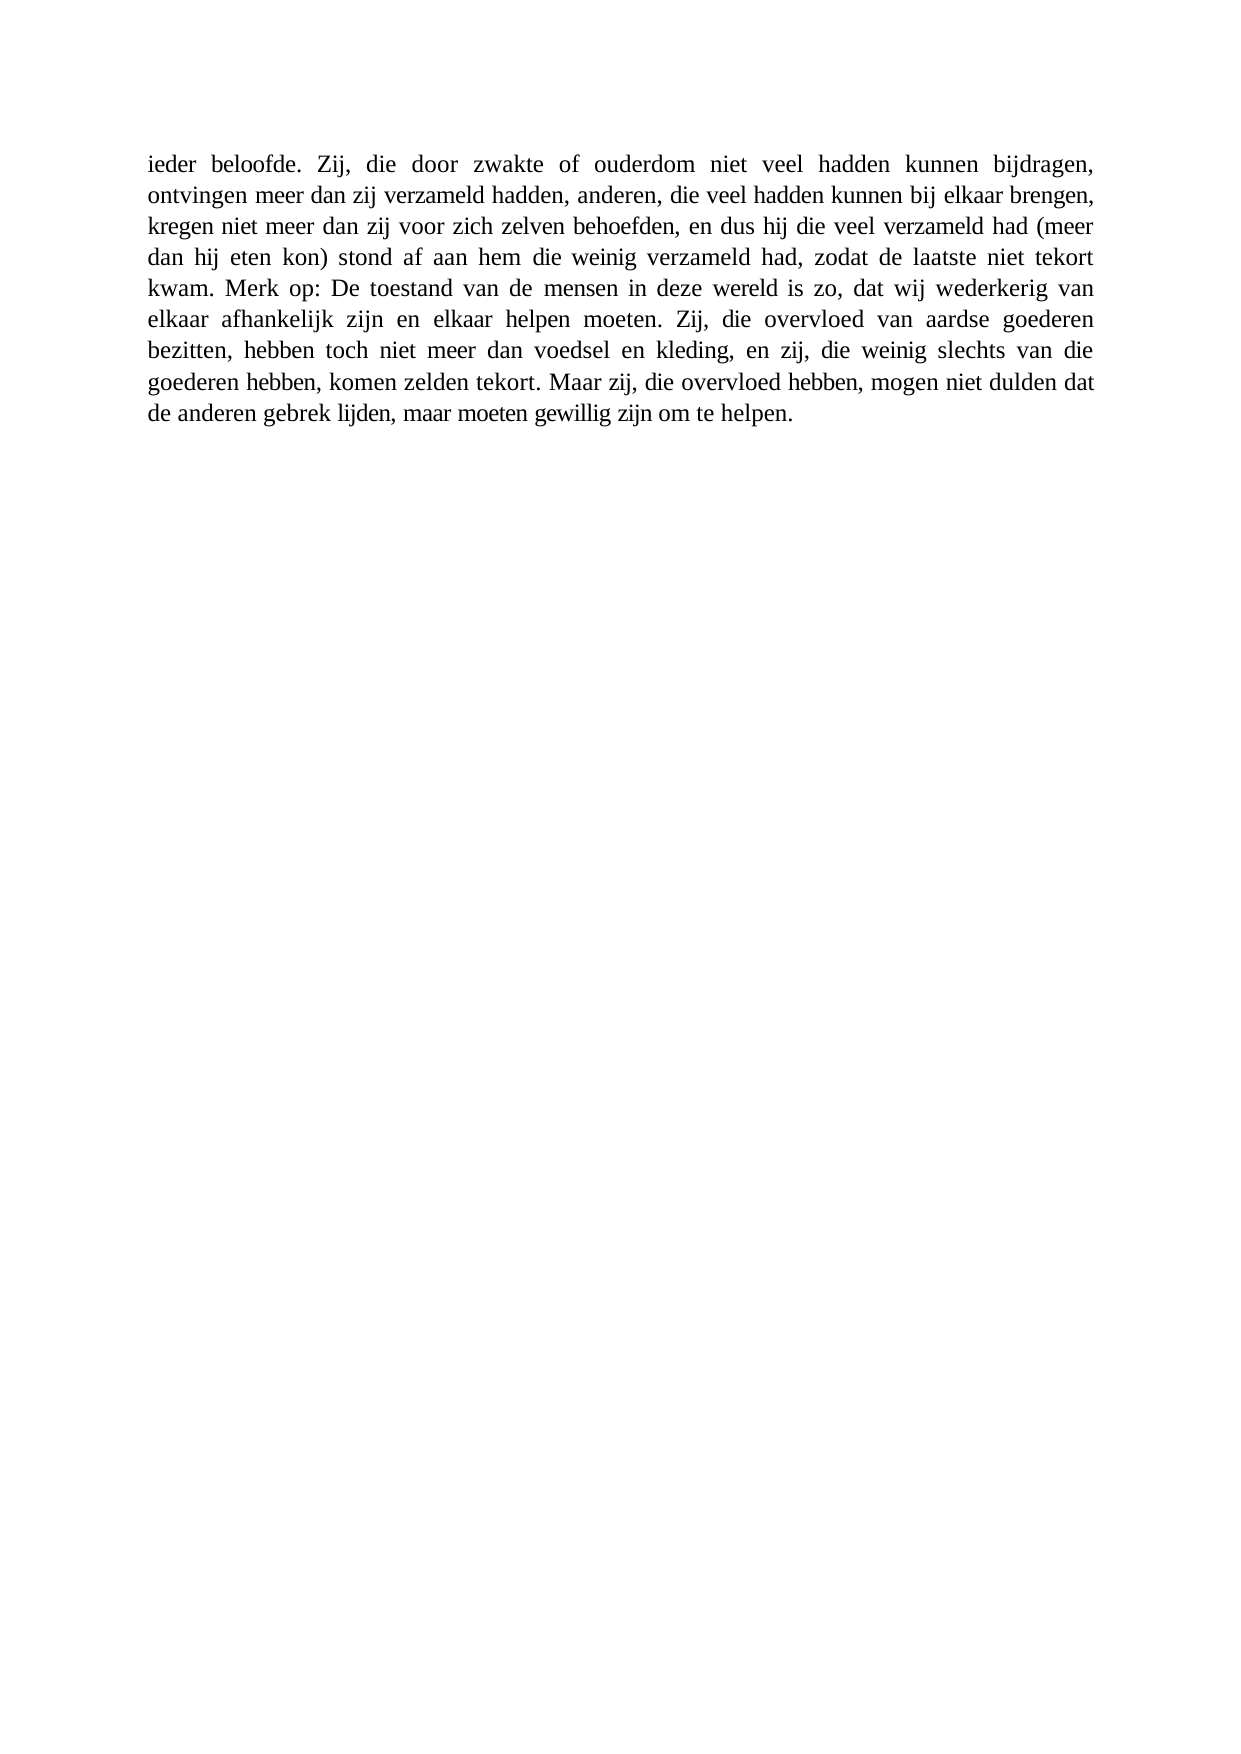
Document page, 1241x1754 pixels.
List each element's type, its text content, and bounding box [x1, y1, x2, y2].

text ieder beloofde. Zij, die door zwakte of ouderdom niet veel hadden kunnen bijdragen, ontvingen meer dan zij verzameld hadden, anderen, die veel hadden kunnen bij elkaar brengen, kregen niet meer dan zij voor zich zelven behoefden, en dus hij die veel verzameld had (meer dan hij eten kon) stond af aan hem die weinig verzameld had, zodat de laatste niet tekort kwam. Merk op: De toestand van de mensen in deze wereld is zo, dat wij wederkerig van elkaar afhankelijk zijn en elkaar helpen moeten. Zij, die overvloed van aardse goederen bezitten, hebben toch niet meer dan voedsel en kleding, en zij, die weinig slechts van die goederen hebben, komen zelden tekort. Maar zij, die overvloed hebben, mogen niet dulden dat de anderen gebrek lijden, maar moeten gewillig zijn om te helpen. [147, 149, 1094, 426]
